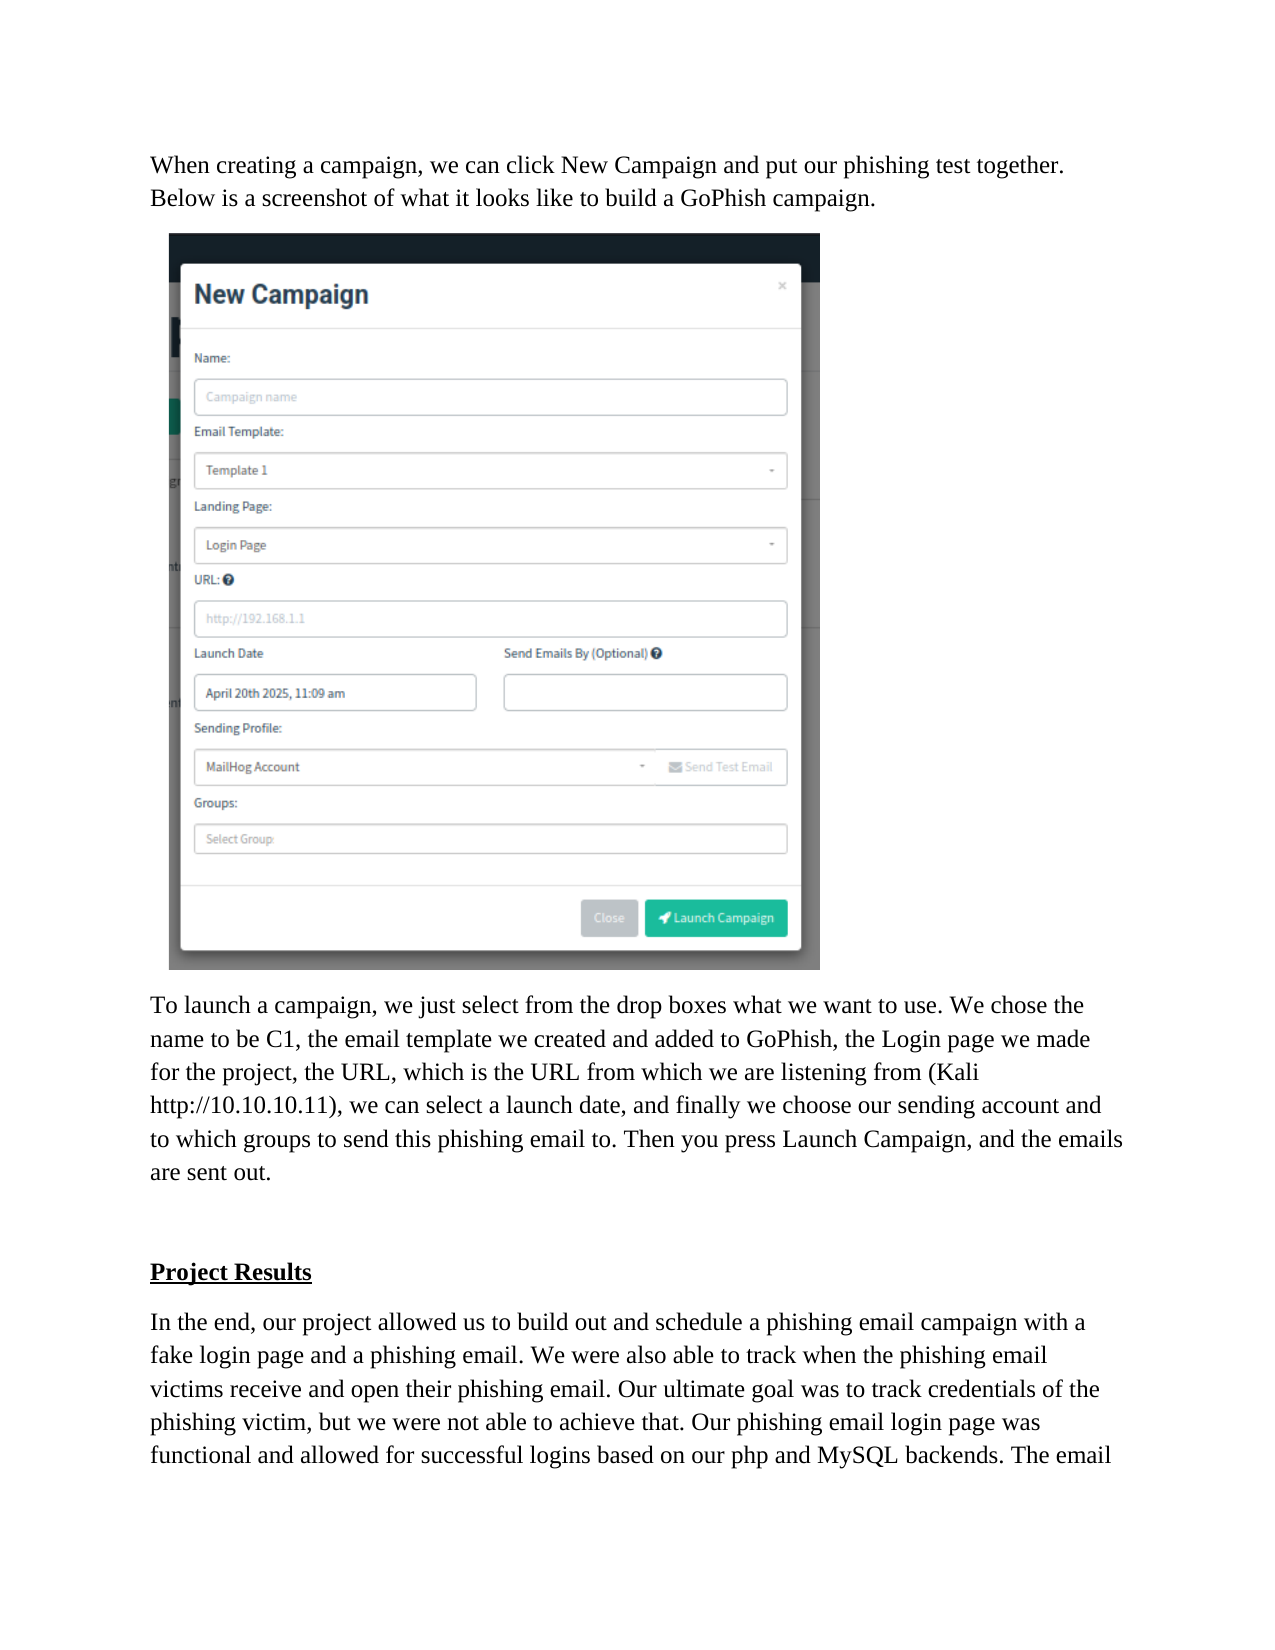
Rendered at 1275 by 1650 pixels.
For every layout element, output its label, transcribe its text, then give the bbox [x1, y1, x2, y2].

text To launch a campaign, we just select from the drop boxes what we want to use. We chose the name to be C1, the email template we created and added to GoPhish, the Login page we made for the project, the URL, which is the URL from which we are listening from (Kali http://10.10.10.11), we can select a launch date, and finally we choose our sending account and to which groups to send this phishing email to. Then you press Launch Campaign, and the emails are sent out. [150, 991, 1125, 1186]
text When creating a campaign, we can click New Campaign and put our phishing test together. Below is a screenshot of what it looks like to build a GoPhish campaign. [150, 150, 1125, 212]
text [150, 1307, 1125, 1469]
text Project Results [150, 1257, 1125, 1286]
